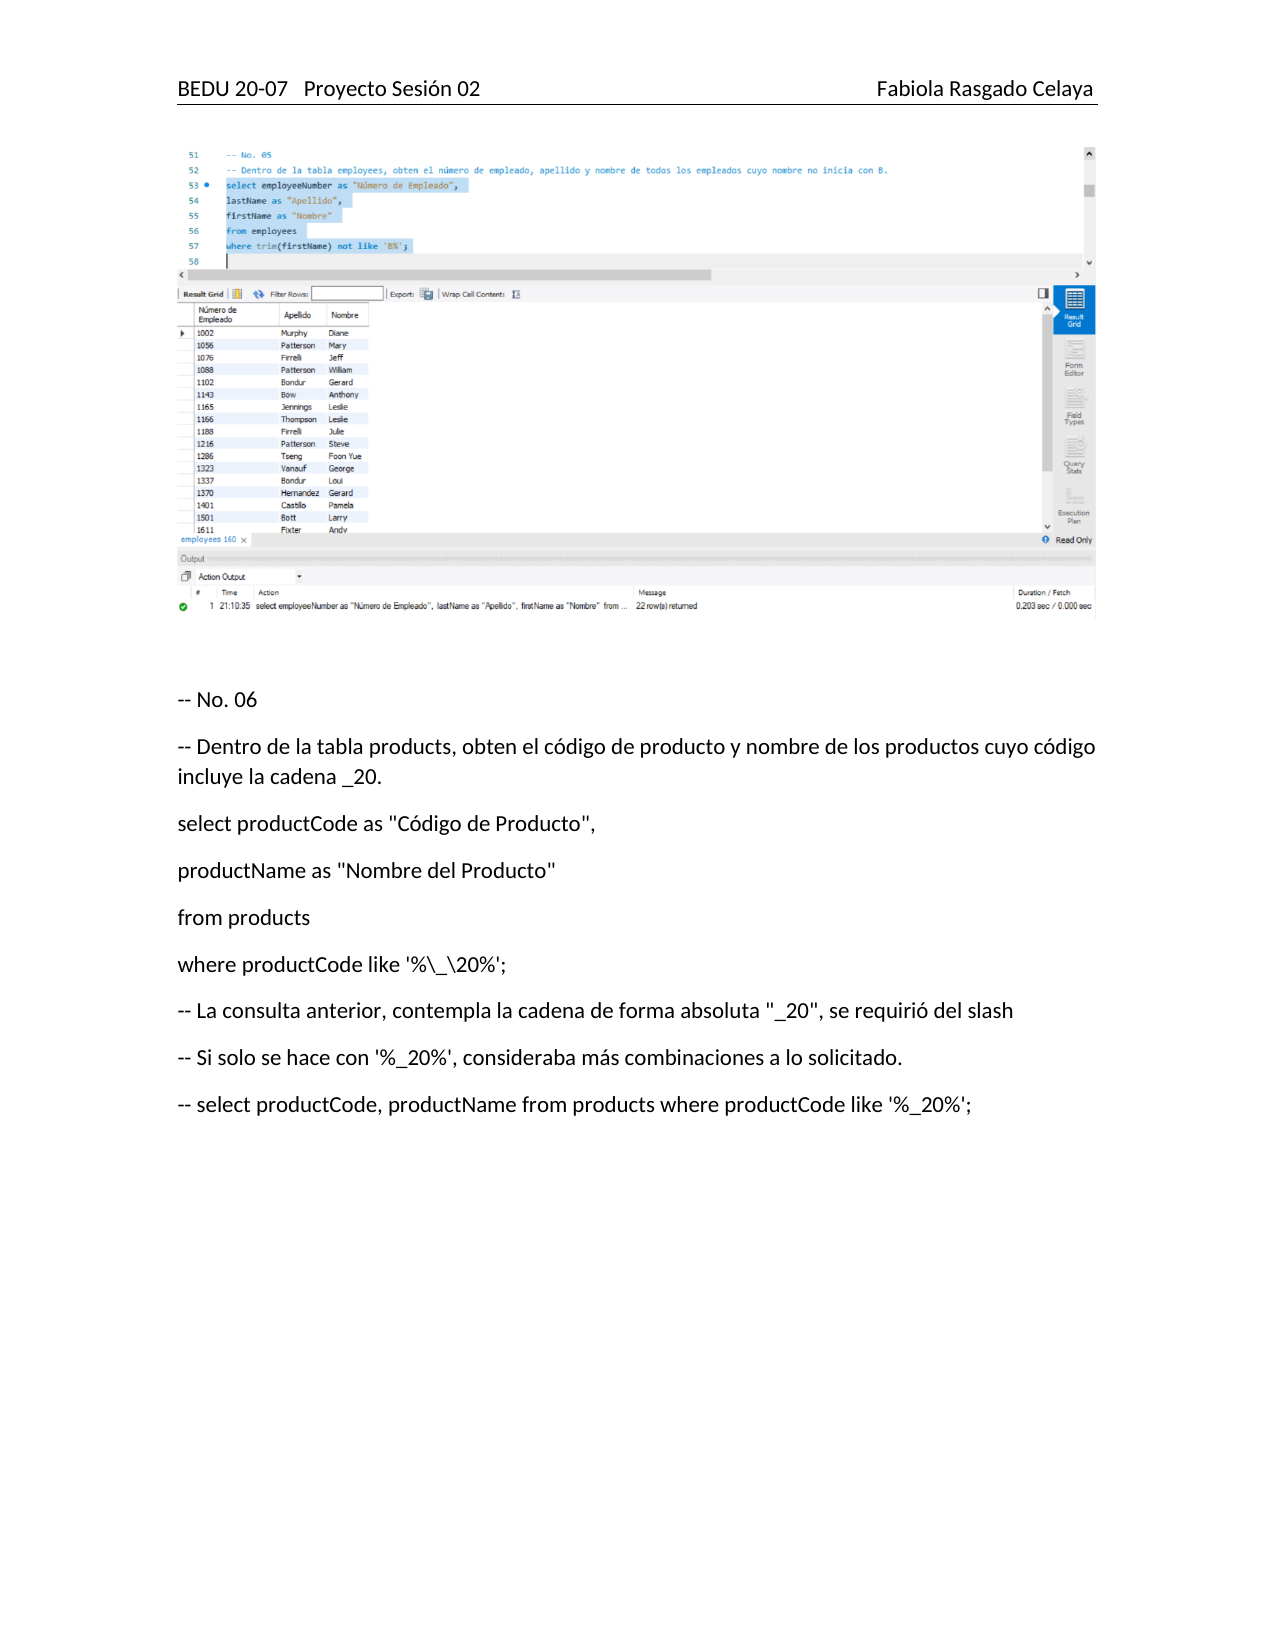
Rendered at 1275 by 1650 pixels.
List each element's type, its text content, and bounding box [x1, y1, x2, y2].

picture [177, 147, 1096, 620]
text select productCode as "Código de Producto", [177, 809, 1098, 837]
text -- La consulta anterior, contempla la cadena de forma absoluta "_20", se requirió del slash [177, 997, 1098, 1025]
text -- No. 06 [177, 685, 1098, 713]
text from products [177, 903, 1098, 931]
text -- Dentro de la tabla products, obten el código de producto y nombre de los productos cuyo código incluye la cadena _20. [177, 732, 1098, 790]
text where productCode like '%\_\20%'; [177, 950, 1098, 978]
text -- Si solo se hace con '%_20%', consideraba más combinaciones a lo solicitado. [177, 1043, 1098, 1072]
text -- select productCode, productName from products where productCode like '%_20%'; [177, 1090, 1098, 1118]
text productName as "Nombre del Producto" [177, 856, 1098, 884]
